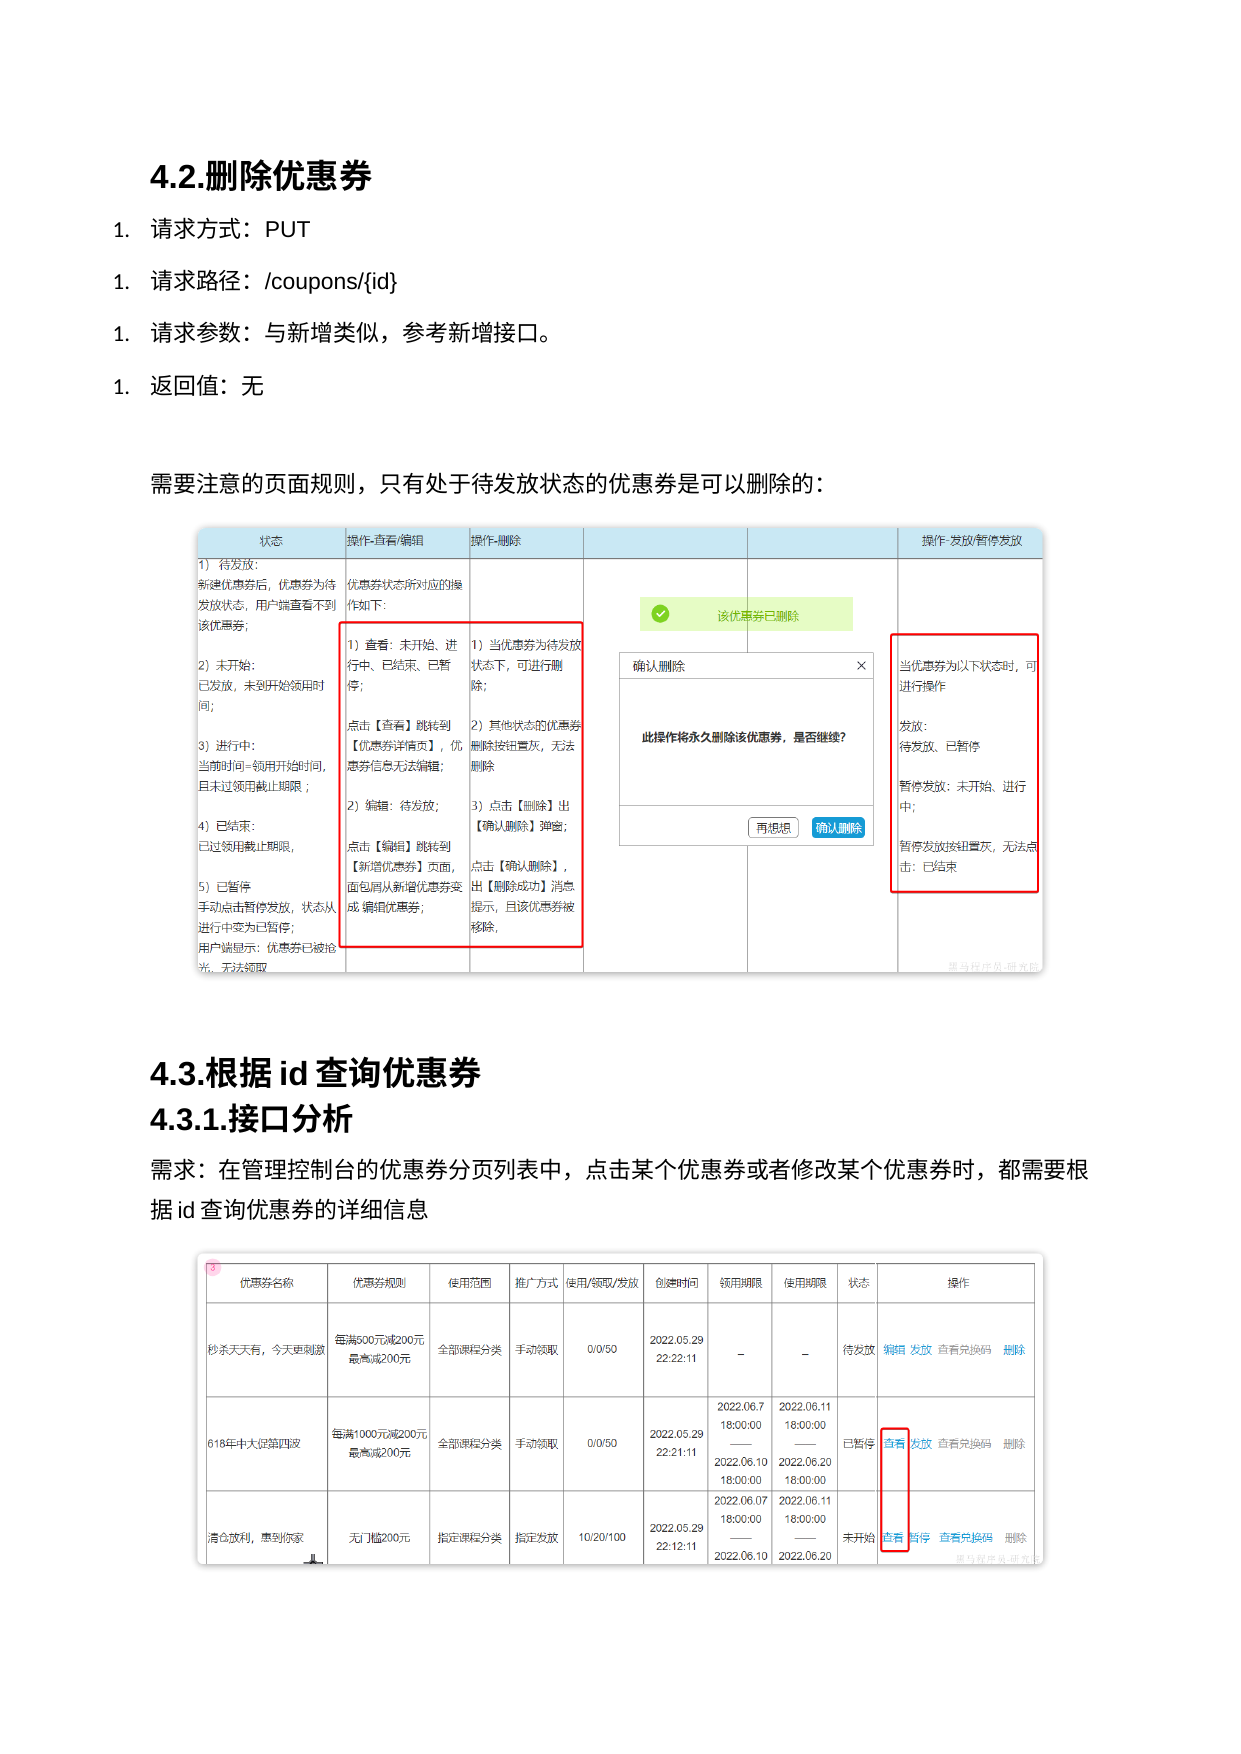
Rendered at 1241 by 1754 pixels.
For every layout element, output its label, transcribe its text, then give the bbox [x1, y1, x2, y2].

list 返回值：无 [112, 368, 1090, 401]
text 需求：在管理控制台的优惠券分页列表中，点击某个优惠券或者修改某个优惠券时，都需要根据id查询优惠券的详细信息 [150, 1152, 1090, 1225]
list 请求参数：与新增类似，参考新增接口。 [112, 315, 1090, 348]
picture [188, 1244, 1052, 1574]
list 请求路径：/coupons/{id} [112, 263, 1090, 296]
list 请求方式：PUT [112, 211, 1090, 244]
picture [188, 518, 1052, 983]
text 需要注意的页面规则，只有处于待发放状态的优惠券是可以删除的： [150, 466, 1090, 499]
